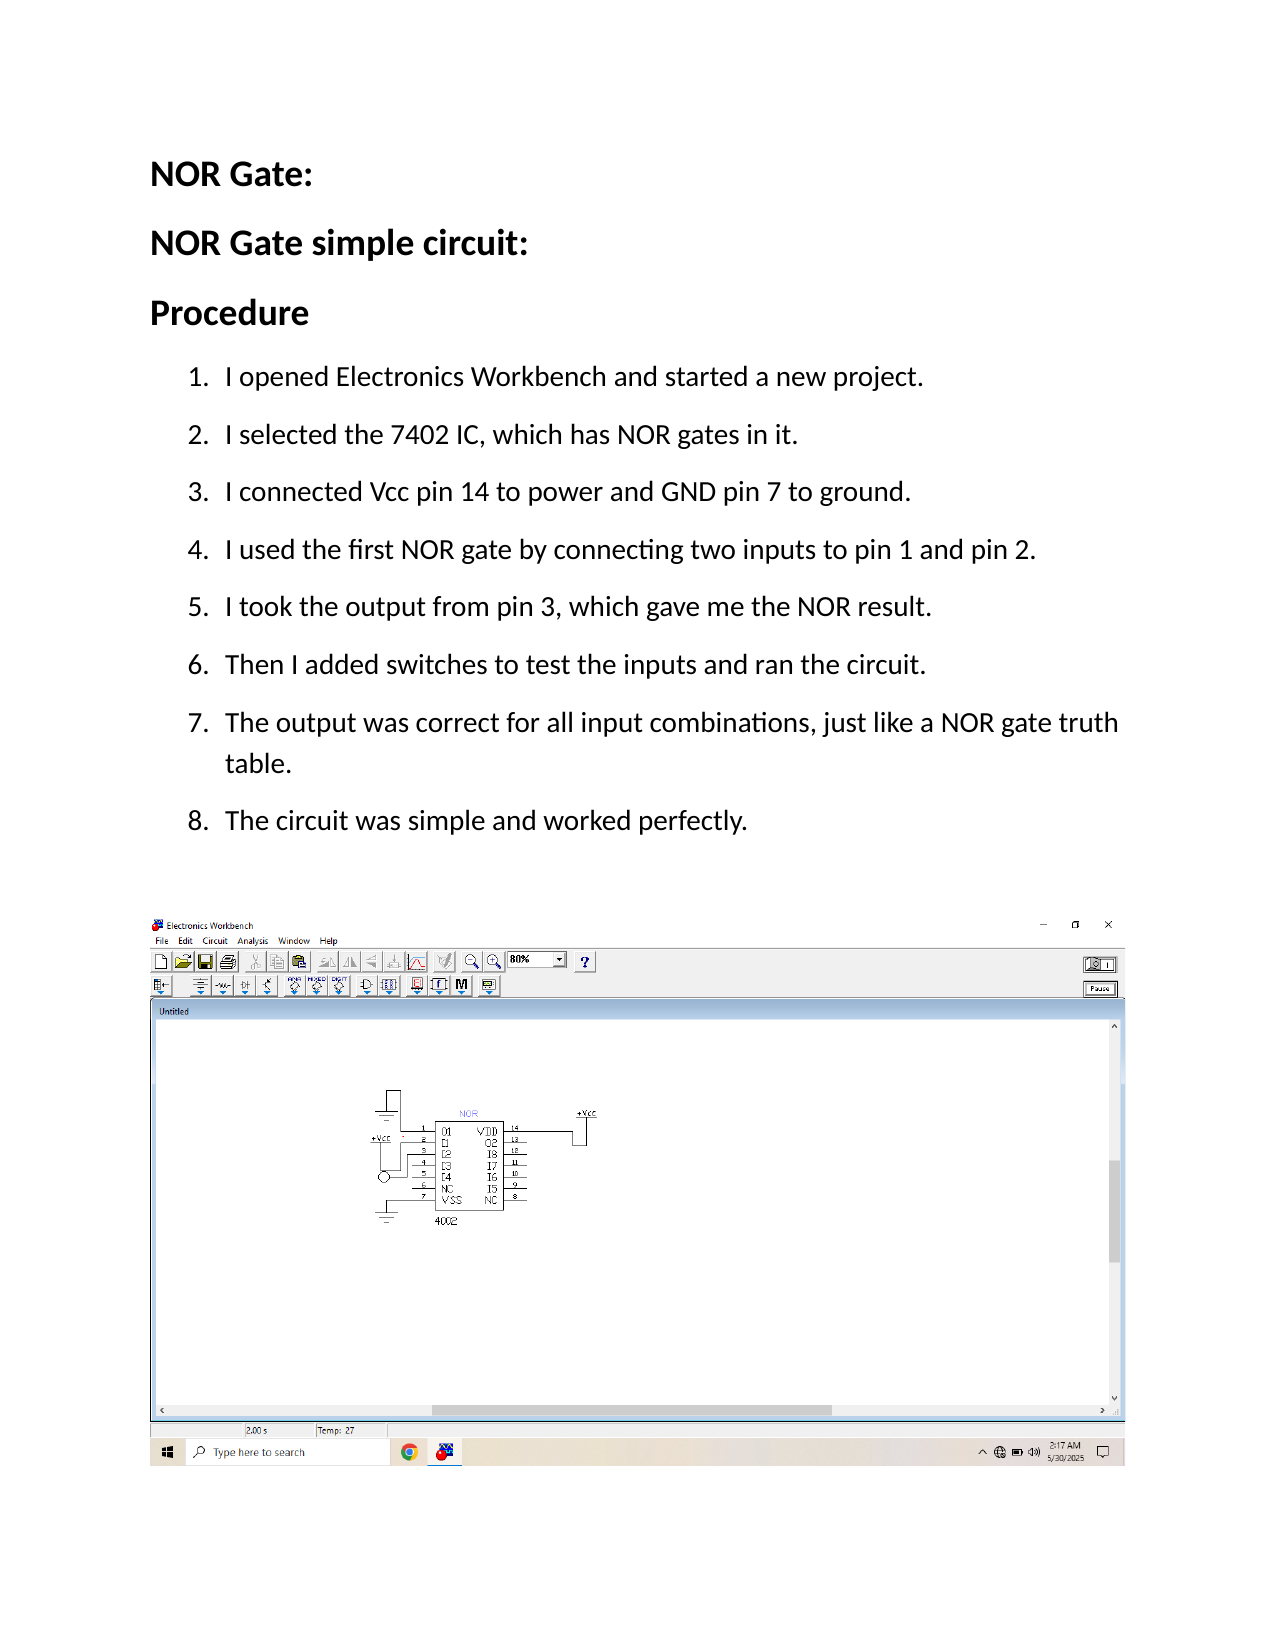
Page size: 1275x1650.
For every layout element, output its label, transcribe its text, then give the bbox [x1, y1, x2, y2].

list I took the output from pin 3, which gave me the NOR result. [187, 588, 1125, 624]
list I used the first NOR gate by connecting two inputs to pin 1 and pin 2. [187, 531, 1125, 567]
text Procedure [150, 289, 1125, 334]
list The output was correct for all input combinations, just like a NOR gate truth table. [187, 704, 1125, 780]
list I connected Vcc pin 14 to power and GND pin 7 to ground. [187, 473, 1125, 509]
list I selected the 7402 IC, which has NOR gates in it. [187, 416, 1125, 451]
picture [150, 917, 1125, 1466]
list Then I added switches to test the inputs and ran the circuit. [187, 646, 1125, 682]
text NOR Gate simple circuit: [150, 219, 1125, 265]
list The circuit was simple and worked perfectly. [187, 802, 1125, 838]
list I opened Electronics Workbench and started a new project. [187, 358, 1125, 394]
text NOR Gate: [150, 150, 1125, 196]
